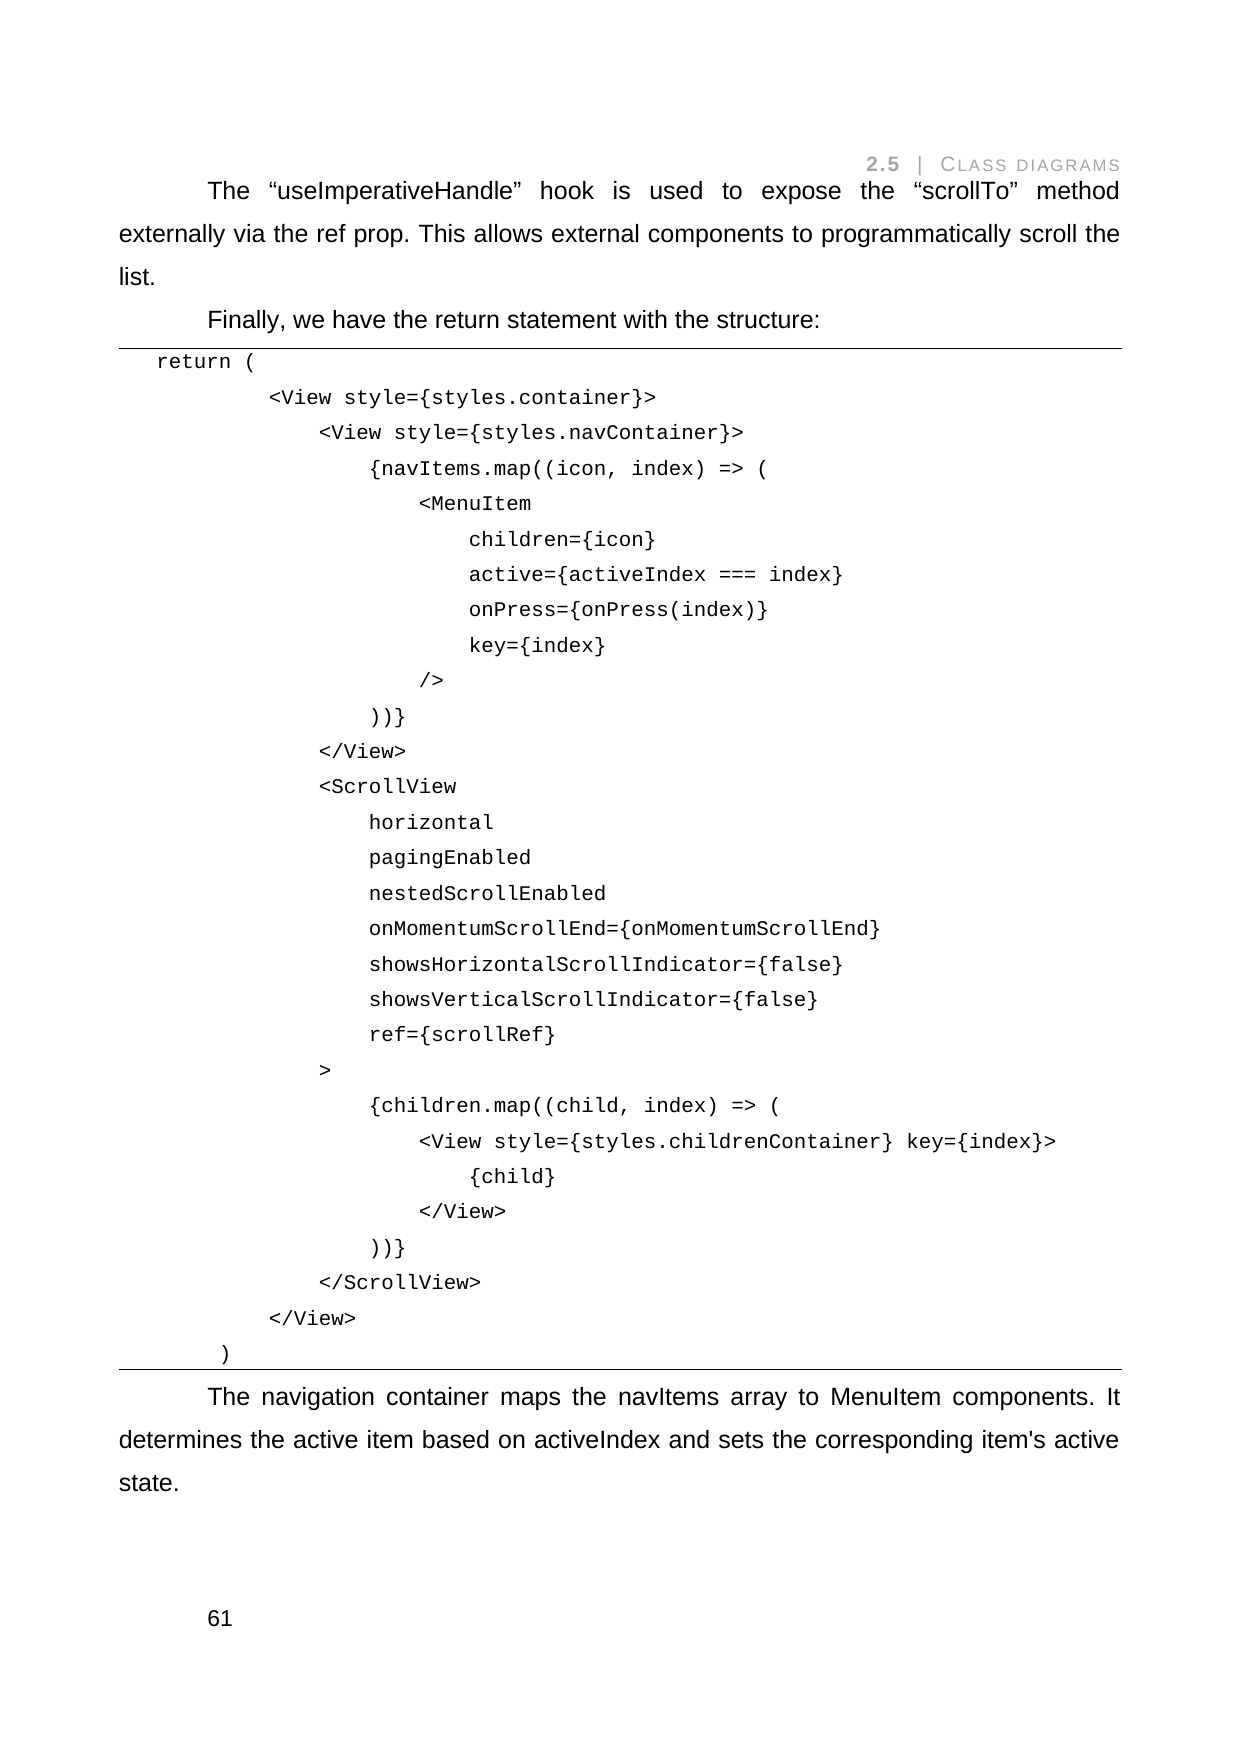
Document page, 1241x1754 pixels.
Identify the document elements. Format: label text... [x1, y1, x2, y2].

text > [118, 1057, 1122, 1083]
text The navigation container maps the navItems array to MenuItem components. It determines the active item based on activeIndex and sets the corresponding item's active state. [118, 1382, 1122, 1497]
text </ScrollView> [118, 1269, 1122, 1296]
text horizontal [118, 809, 1122, 836]
text onMomentumScrollEnd={onMomentumScrollEnd} [118, 915, 1122, 942]
text <View style={styles.navContainer}> [118, 419, 1122, 446]
text <View style={styles.childrenContainer} key={index}> [118, 1127, 1122, 1154]
text <ScrollView [118, 773, 1122, 800]
text /> [118, 667, 1122, 694]
text <View style={styles.container}> [118, 384, 1122, 411]
text </View> [118, 1304, 1122, 1331]
text showsHorizontalScrollIndicator={false} [118, 950, 1122, 977]
text {navItems.map((icon, index) => ( [118, 454, 1122, 481]
text ref={scrollRef} [118, 1021, 1122, 1048]
text <MenuItem [118, 490, 1122, 517]
text </View> [118, 1198, 1122, 1225]
text </View> [118, 738, 1122, 765]
text onPress={onPress(index)} [118, 596, 1122, 623]
text {child} [118, 1163, 1122, 1190]
text active={activeIndex === index} [118, 561, 1122, 588]
text ))} [118, 1234, 1122, 1261]
text nestedScrollEnabled [118, 879, 1122, 906]
text pagingEnabled [118, 844, 1122, 871]
text key={index} [118, 632, 1122, 658]
text return ( [118, 349, 1122, 375]
text children={icon} [118, 525, 1122, 552]
text The “useImperativeHandle” hook is used to expose the “scrollTo” method externally via the ref prop. This allows external components to programmatically scroll the list. [118, 176, 1122, 291]
text ))} [118, 702, 1122, 729]
text ) [118, 1340, 1122, 1370]
text Finally, we have the return statement with the structure: [118, 305, 1122, 334]
text showsVerticalScrollIndicator={false} [118, 986, 1122, 1013]
text {children.map((child, index) => ( [118, 1092, 1122, 1119]
